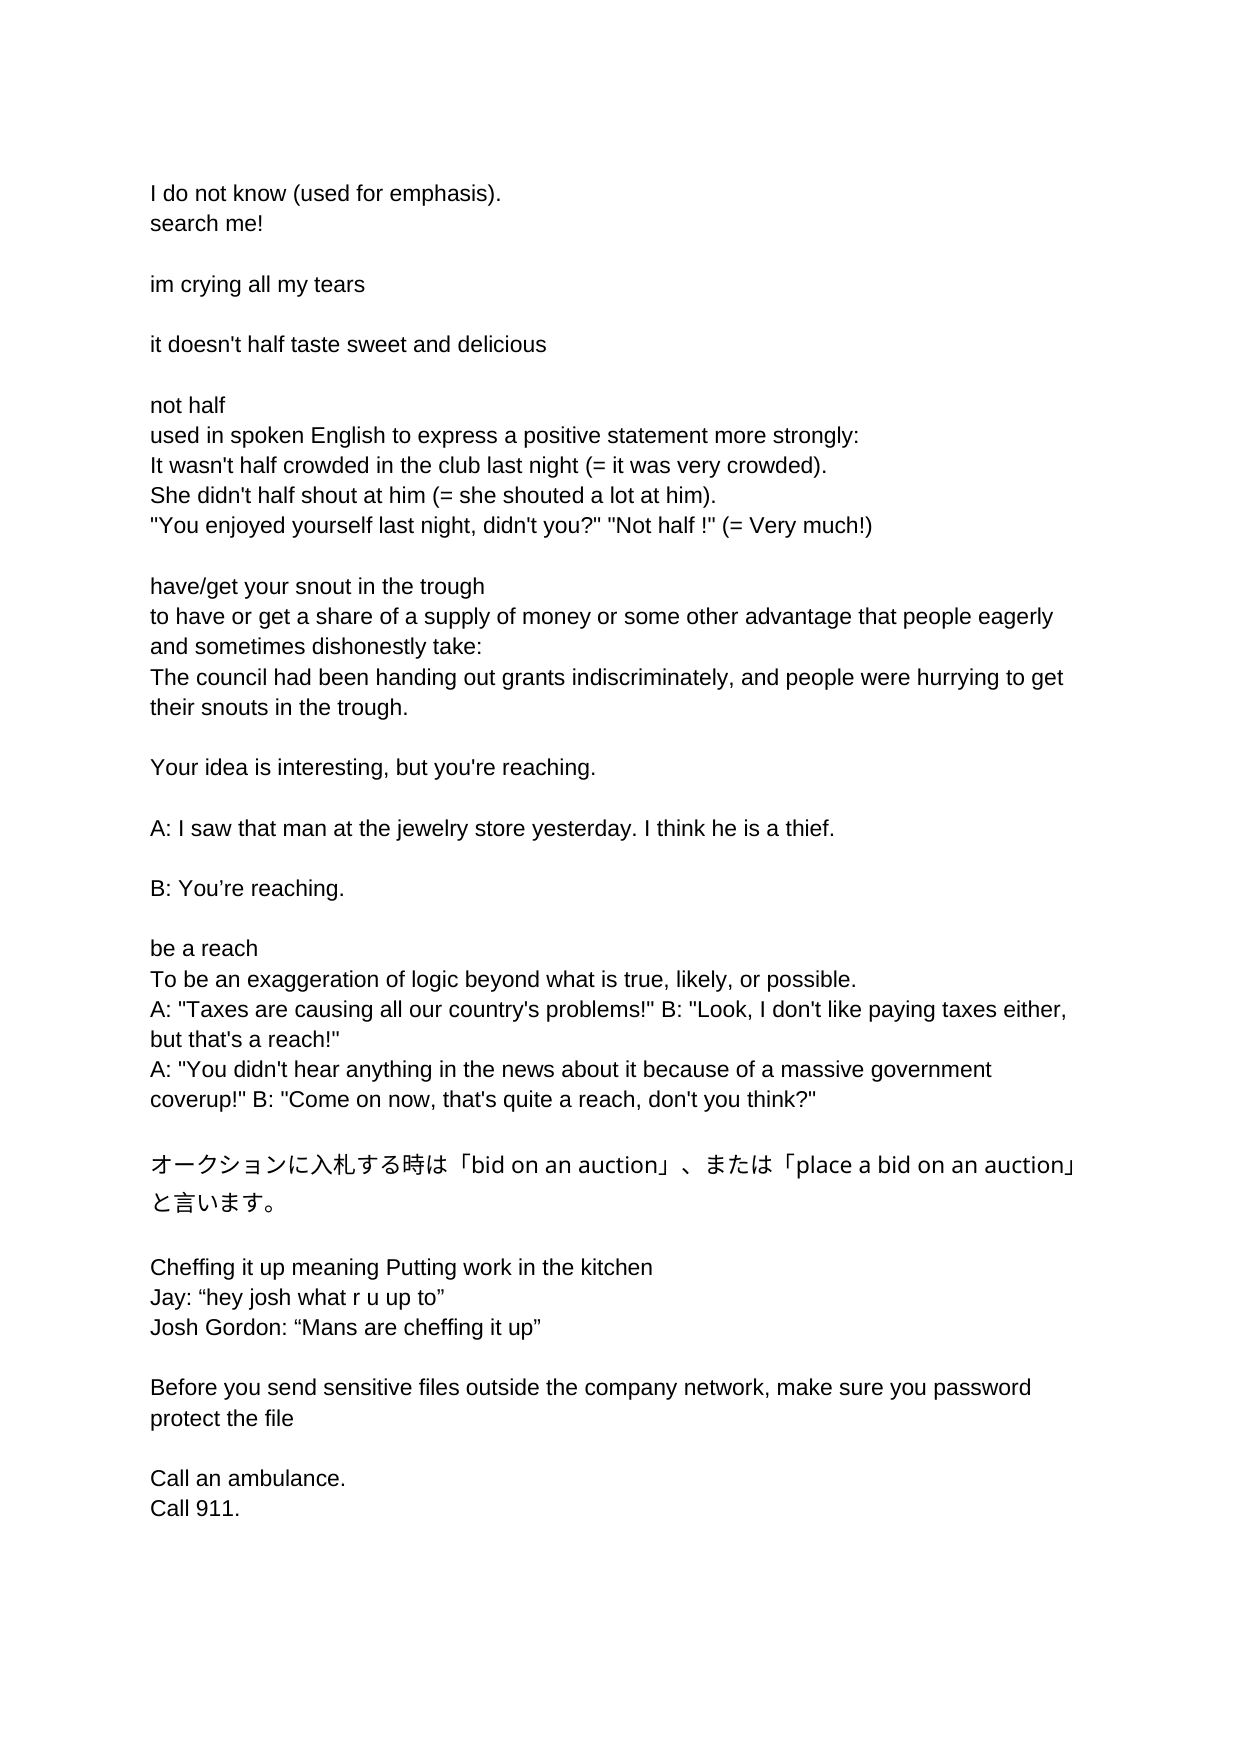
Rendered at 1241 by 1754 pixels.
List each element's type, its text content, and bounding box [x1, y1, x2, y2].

text Your idea is interesting, but you're reaching. [150, 754, 1090, 781]
text Josh Gordon: “Mans are cheffing it up” [150, 1314, 1090, 1340]
text used in spoken English to express a positive statement more strongly: [150, 422, 1090, 448]
text To be an exaggeration of logic beyond what is true, likely, or possible. [150, 966, 1090, 992]
text Jay: “hey josh what r u up to” [150, 1284, 1090, 1310]
text オークションに入札する時は「bid on an auction」、または「place a bid on an auction」と言います。 [150, 1147, 1090, 1218]
text A: "Taxes are causing all our country's problems!" B: "Look, I don't like paying taxes either, but that's a reach!" [150, 996, 1090, 1052]
text be a reach [150, 935, 1090, 962]
text search me! [150, 210, 1090, 237]
text Call 911. [150, 1495, 1090, 1521]
text Call an ambulance. [150, 1465, 1090, 1491]
text not half [150, 392, 1090, 418]
text B: You’re reaching. [150, 875, 1090, 901]
text "You enjoyed yourself last night, didn't you?" "Not half !" (= Very much!) [150, 512, 1090, 539]
text She didn't half shout at him (= she shouted a lot at him). [150, 482, 1090, 509]
text Before you send sensitive files outside the company network, make sure you password protect the file [150, 1374, 1090, 1431]
text A: I saw that man at the jewelry store yesterday. I think he is a thief. [150, 814, 1090, 841]
text it doesn't half taste sweet and delicious [150, 331, 1090, 358]
text A: "You didn't hear anything in the news about it because of a massive government coverup!" B: "Come on now, that's quite a reach, don't you think?" [150, 1056, 1090, 1113]
text have/get your snout in the trough [150, 573, 1090, 599]
text I do not know (used for emphasis). [150, 180, 1090, 207]
text to have or get a share of a supply of money or some other advantage that people eagerly and sometimes dishonestly take: [150, 603, 1090, 660]
text im crying all my tears [150, 271, 1090, 297]
text It wasn't half crowded in the club last night (= it was very crowded). [150, 452, 1090, 478]
text Cheffing it up meaning Putting work in the kitchen [150, 1253, 1090, 1280]
text The council had been handing out grants indiscriminately, and people were hurrying to get their snouts in the trough. [150, 663, 1090, 720]
